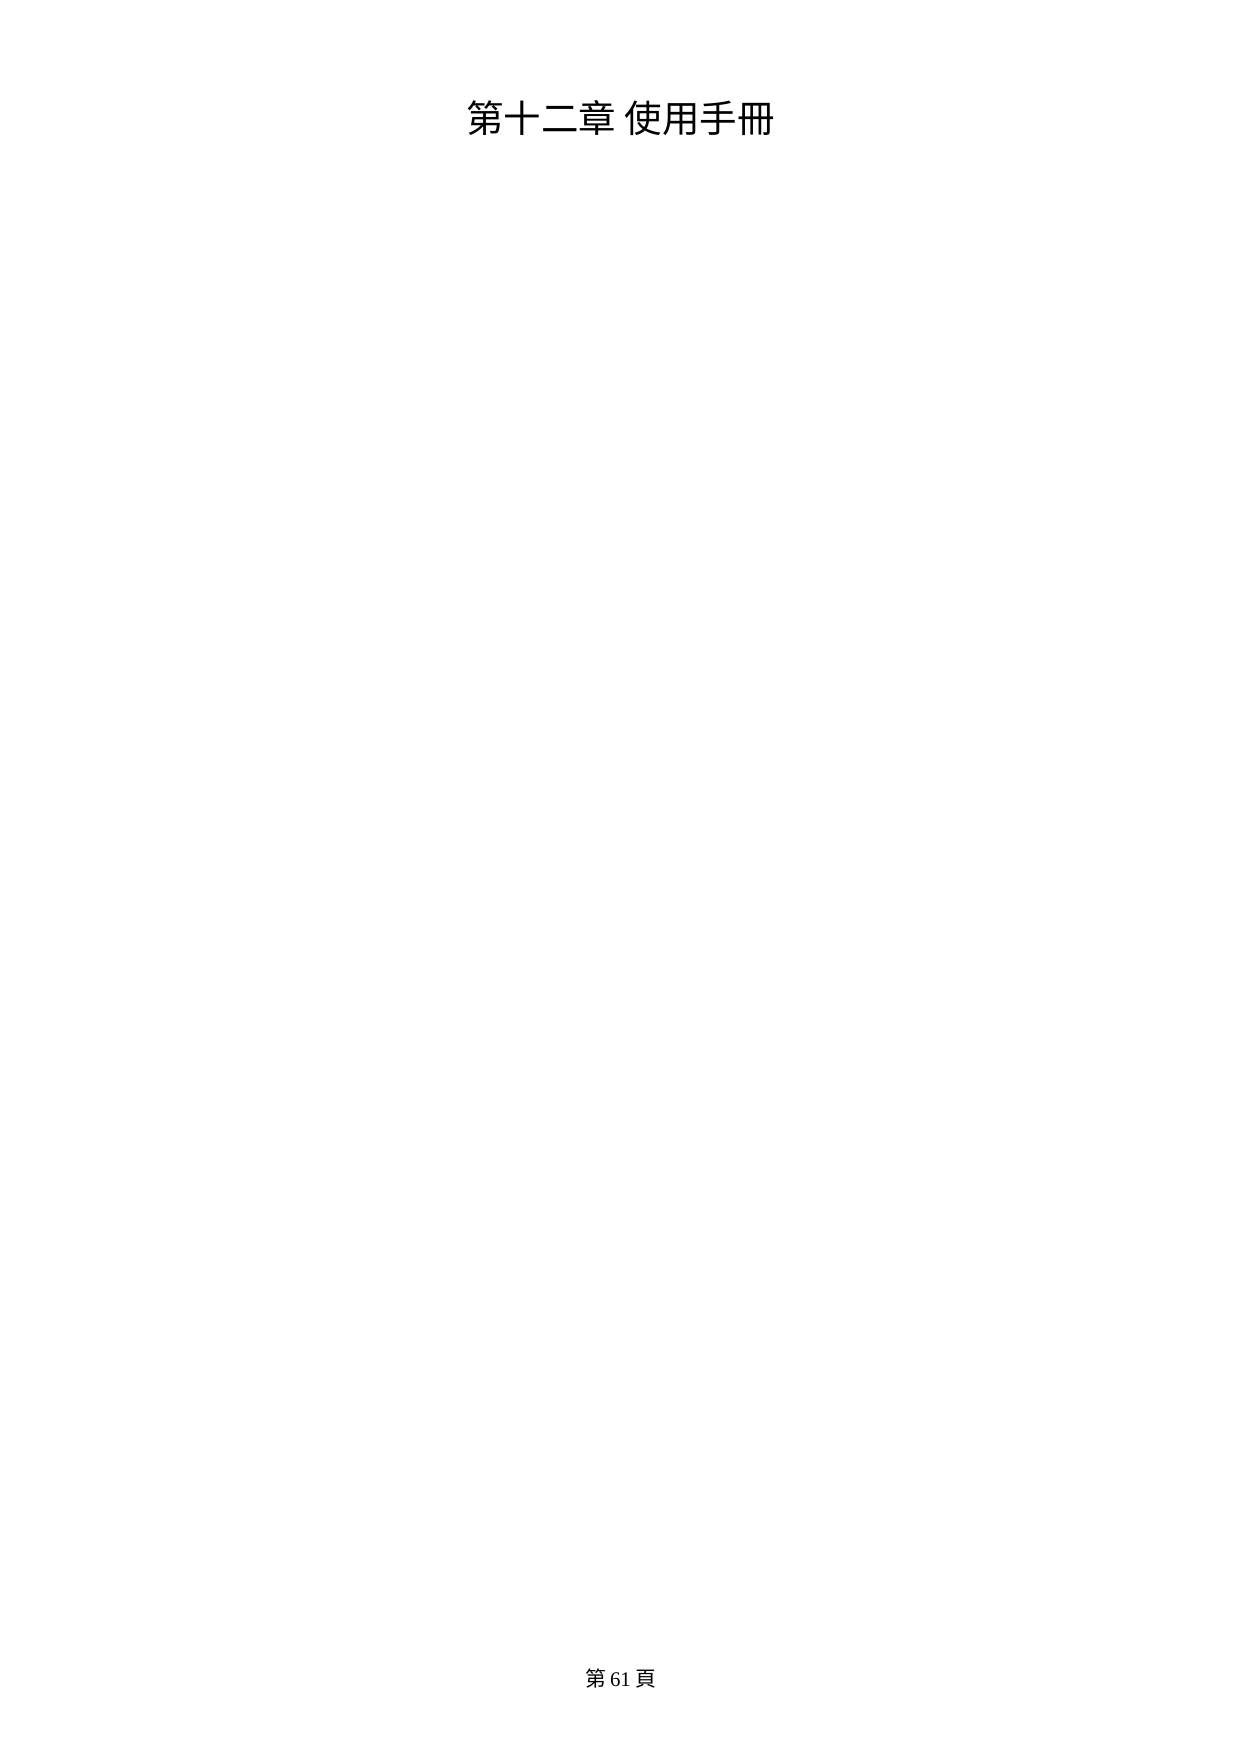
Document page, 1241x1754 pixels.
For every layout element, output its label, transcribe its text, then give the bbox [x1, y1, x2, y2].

text 第十二章 使用手冊 [89, 89, 1152, 143]
